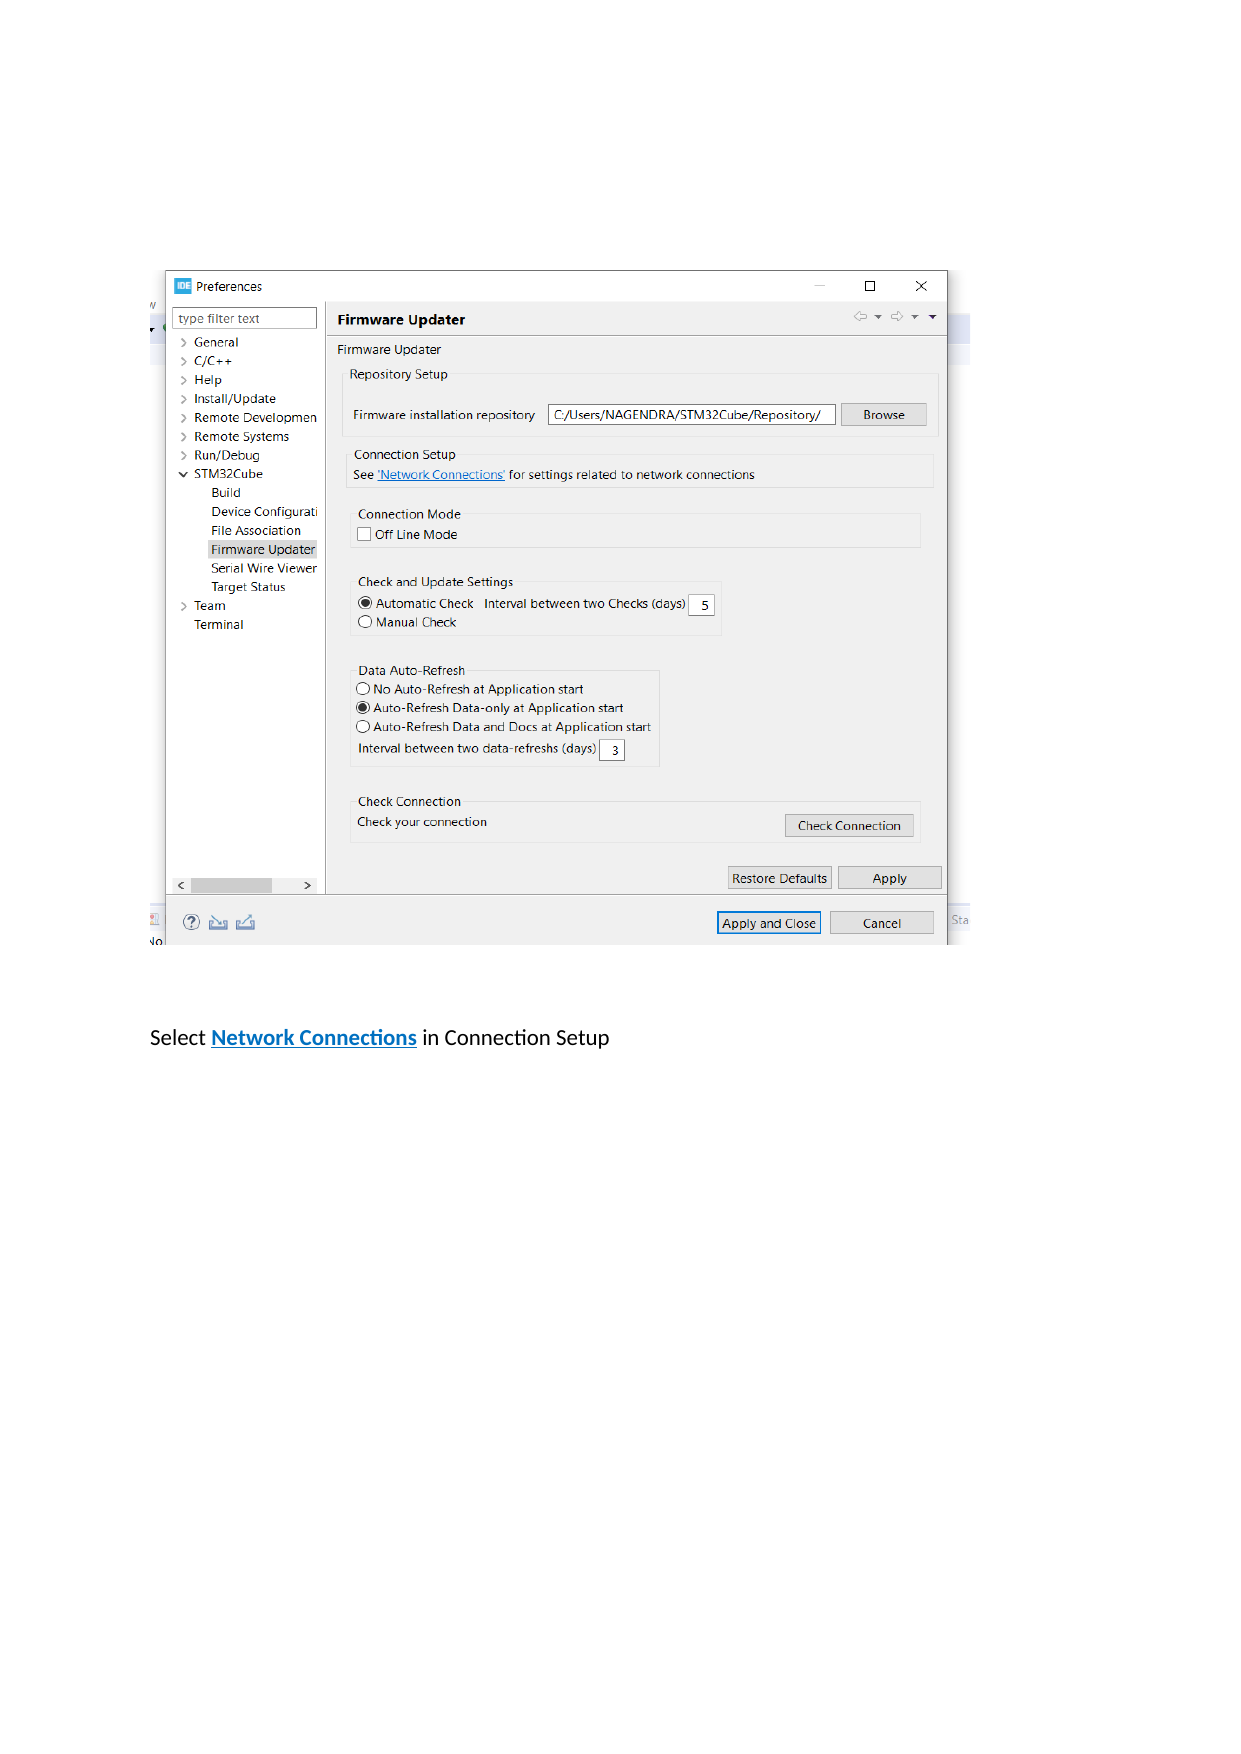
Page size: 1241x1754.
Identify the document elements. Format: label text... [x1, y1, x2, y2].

picture [150, 270, 971, 945]
text Select Network Connections in Connection Setup [150, 1023, 1090, 1051]
